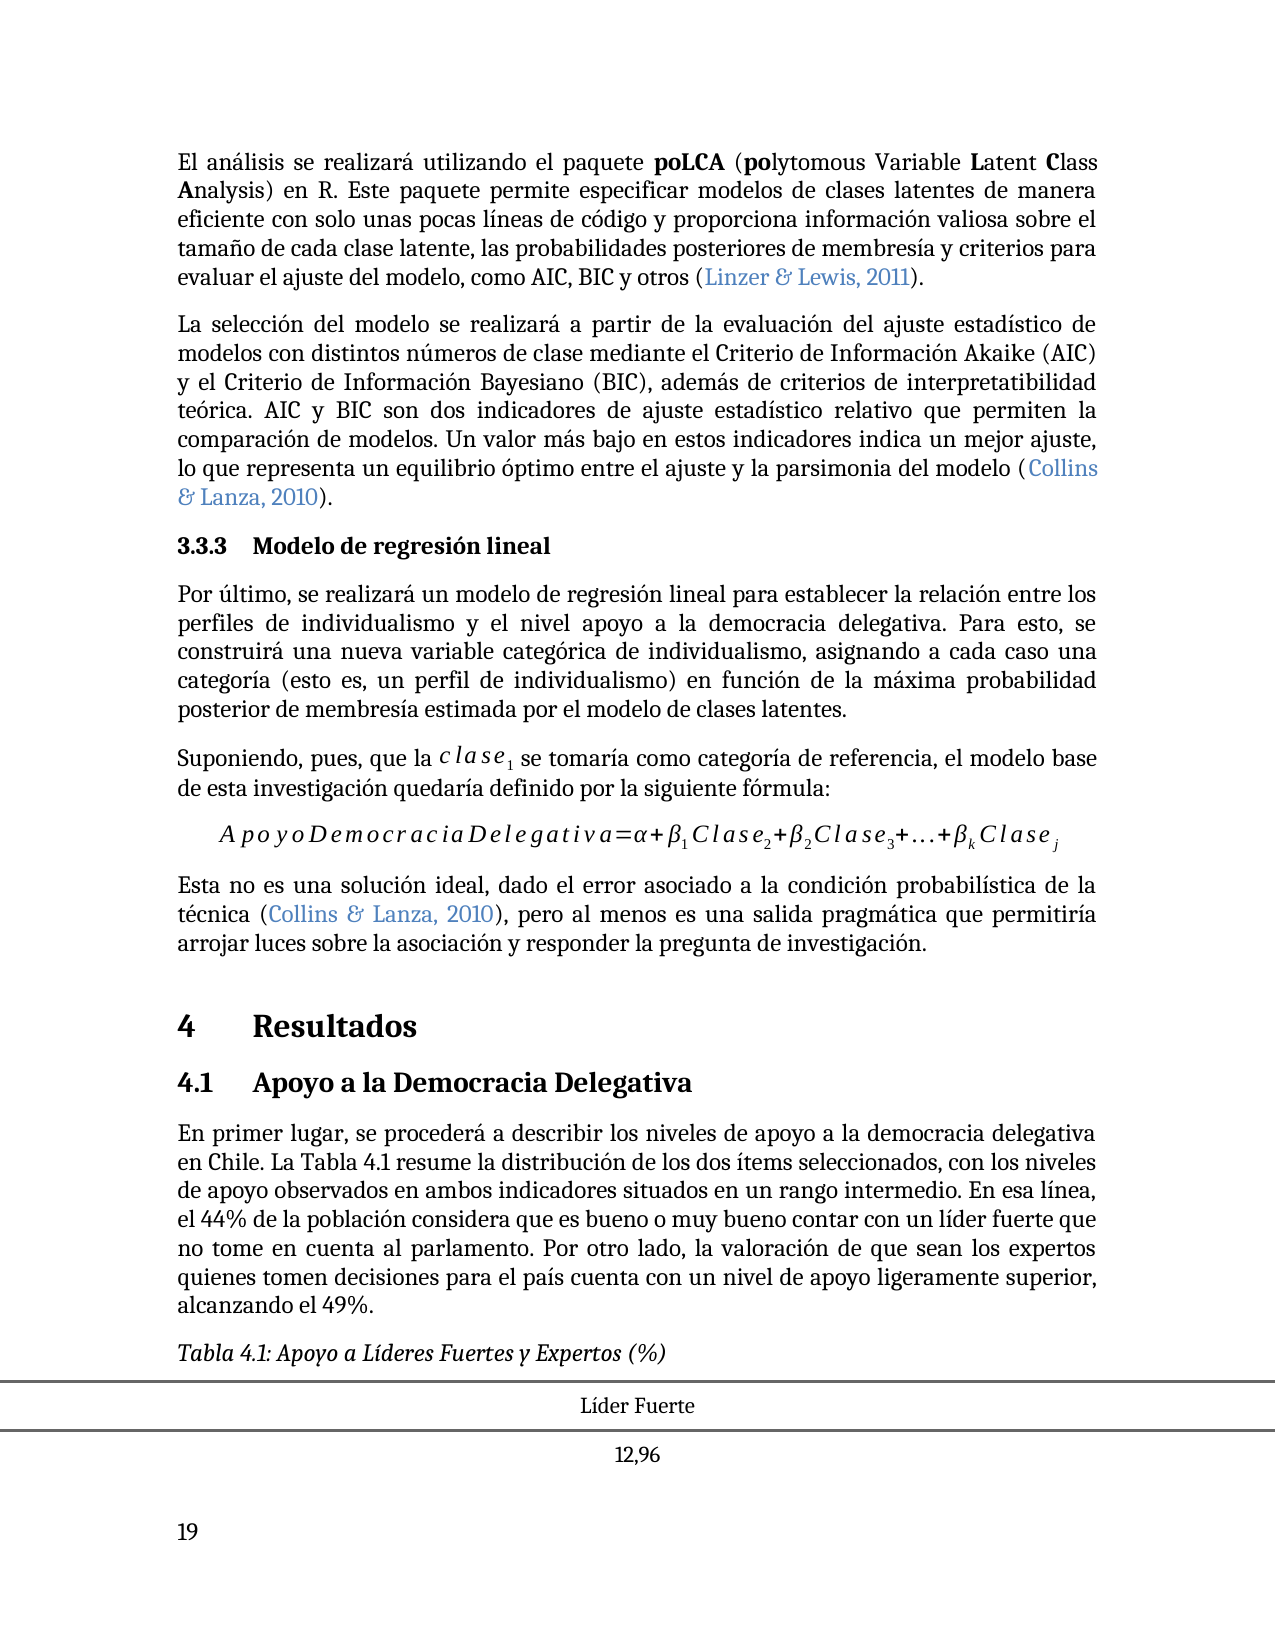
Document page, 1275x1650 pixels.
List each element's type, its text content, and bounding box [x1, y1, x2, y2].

table_header Líder Fuerte [0, 1383, 1275, 1429]
text La selección del modelo se realizará a partir de la evaluación del ajuste estadístico de modelos con distintos números de clase mediante el Criterio de Información Akaike (AIC) y el Criterio de Información Bayesiano (BIC), además de criterios de interpretatibilidad teórica. AIC y BIC son dos indicadores de ajuste estadístico relativo que permiten la comparación de modelos. Un valor más bajo en estos indicadores indica un mejor ajuste, lo que representa un equilibrio óptimo entre el ajuste y la parsimonia del modelo (Collins & Lanza, 2010). [177, 310, 1098, 511]
subtitle 3.3.3 Modelo de regresión lineal [177, 532, 1098, 561]
table_cell 12,96 [0, 1432, 1275, 1478]
text Esta no es una solución ideal, dado el error asociado a la condición probabilística de la técnica (Collins & Lanza, 2010), pero al menos es una salida pragmática que permitiría arrojar luces sobre la asociación y responder la pregunta de investigación. [177, 871, 1098, 957]
text En primer lugar, se procederá a describir los niveles de apoyo a la democracia delegativa en Chile. La Tabla 4.1 resume la distribución de los dos ítems seleccionados, con los niveles de apoyo observados en ambos indicadores situados en un rango intermedio. En esa línea, el 44% de la población considera que es bueno o muy bueno contar con un líder fuerte que no tome en cuenta al parlamento. Por otro lado, la valoración de que sean los expertos quienes tomen decisiones para el país cuenta con un nivel de apoyo ligeramente superior, alcanzando el 49%. [177, 1119, 1098, 1320]
subtitle 4 Resultados [177, 1007, 1098, 1046]
subtitle 4.1 Apoyo a la Democracia Delegativa [177, 1067, 1098, 1100]
text Tabla 4.1: Apoyo a Líderes Fuertes y Expertos (%) [177, 1339, 1098, 1368]
text Por último, se realizará un modelo de regresión lineal para establecer la relación entre los perfiles de individualismo y el nivel apoyo a la democracia delegativa. Para esto, se construirá una nueva variable categórica de individualismo, asignando a cada caso una categoría (esto es, un perfil de individualismo) en función de la máxima probabilidad posterior de membresía estimada por el modelo de clases latentes. [177, 580, 1098, 723]
text Suponiendo, pues, que la se tomaría como categoría de referencia, el modelo base de esta investigación quedaría definido por la siguiente fórmula: [177, 742, 1098, 802]
text El análisis se realizará utilizando el paquete poLCA (polytomous Variable Latent Class Analysis) en R. Este paquete permite especificar modelos de clases latentes de manera eficiente con solo unas pocas líneas de código y proporciona información valiosa sobre el tamaño de cada clase latente, las probabilidades posteriores de membresía y criterios para evaluar el ajuste del modelo, como AIC, BIC y otros (Linzer & Lewis, 2011). [177, 148, 1098, 291]
